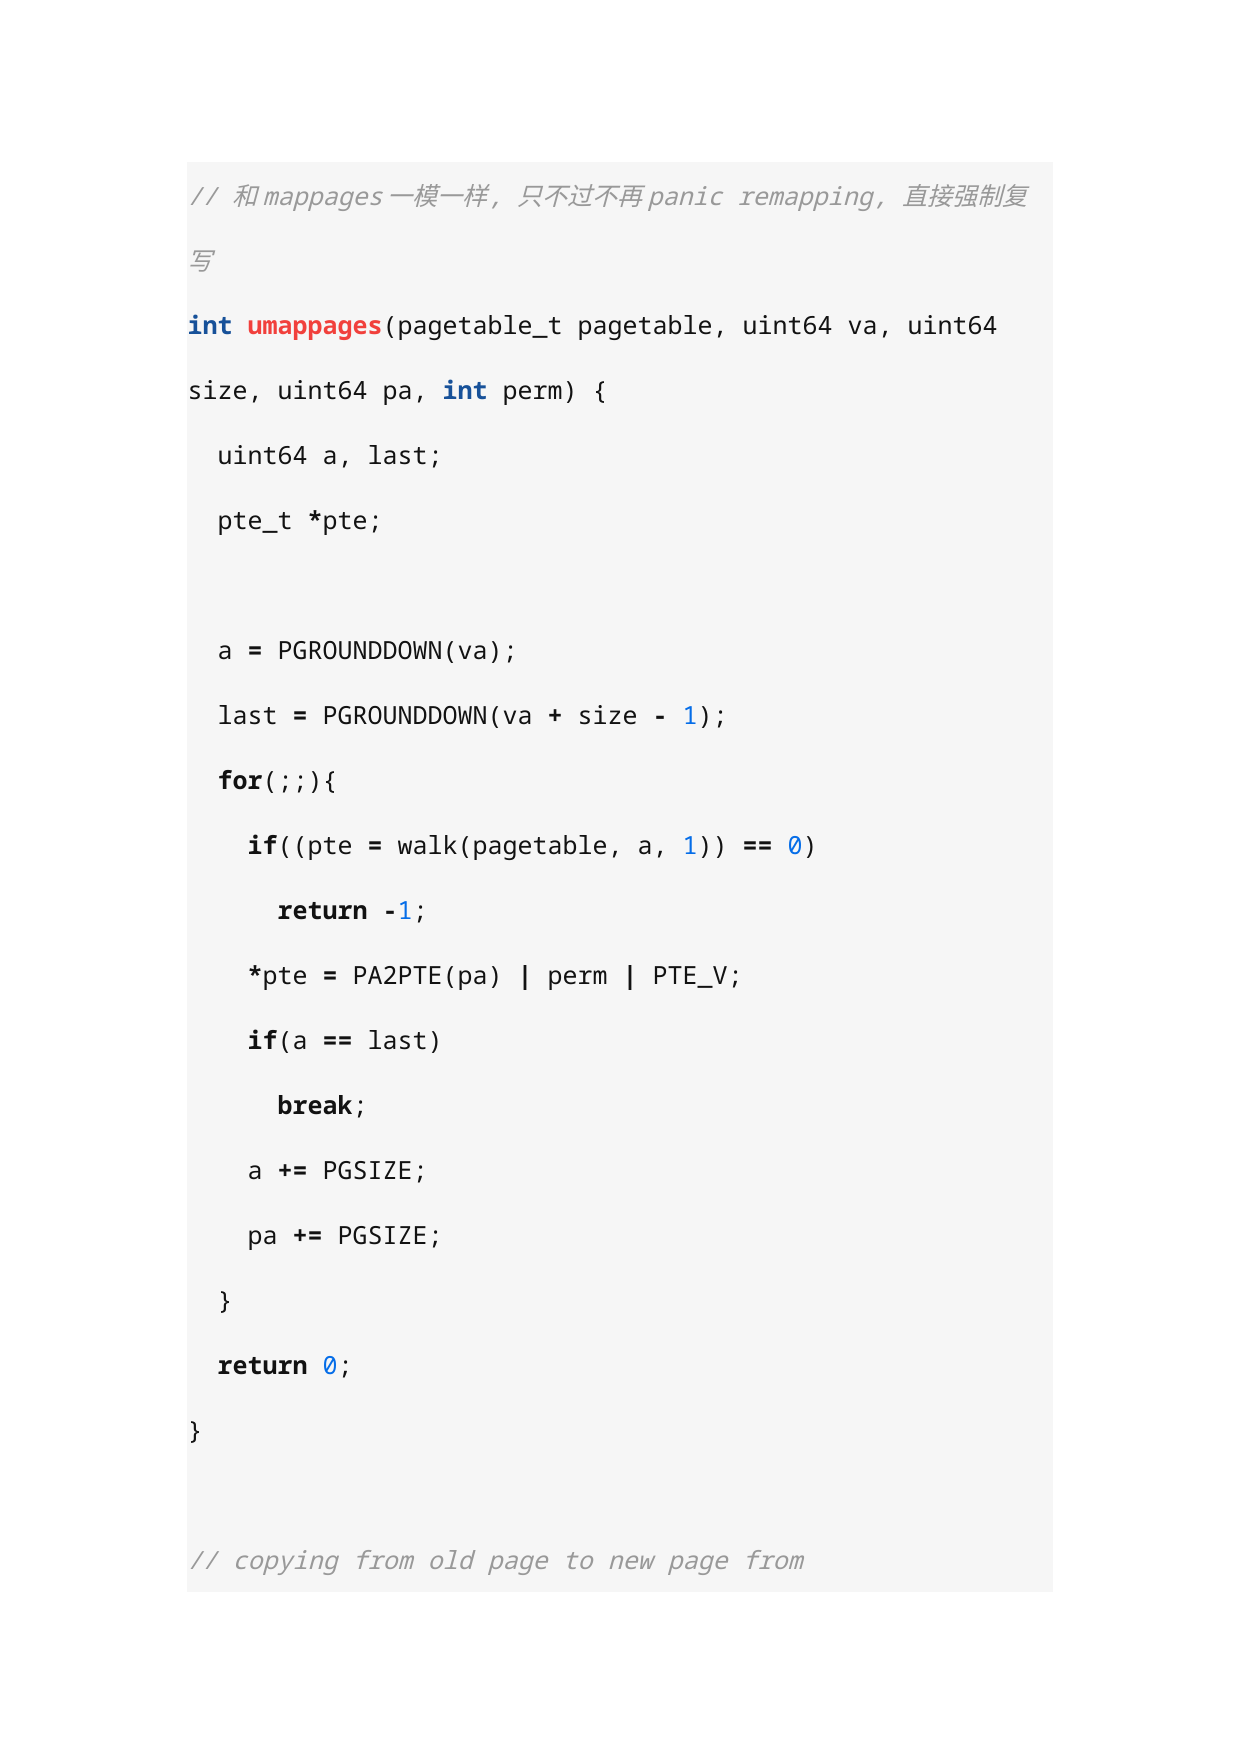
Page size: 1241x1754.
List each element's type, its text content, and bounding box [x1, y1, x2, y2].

text *pte = PA2PTE(pa) | perm | PTE_V; [187, 942, 1053, 1007]
text a += PGSIZE; [187, 1137, 1053, 1202]
text // 和mappages一模一样, 只不过不再panic remapping, 直接强制复写 [187, 162, 1053, 292]
text if((pte = walk(pagetable, a, 1)) == 0) [187, 812, 1053, 877]
text // copying from old page to new page from [187, 1527, 1053, 1592]
text break; [187, 1072, 1053, 1137]
text uint64 a, last; [187, 422, 1053, 487]
text int umappages(pagetable_t pagetable, uint64 va, uint64 size, uint64 pa, int perm) { [187, 292, 1053, 422]
text last = PGROUNDDOWN(va + size - 1); [187, 682, 1053, 747]
text } [187, 1267, 1053, 1332]
text return -1; [187, 877, 1053, 942]
text pa += PGSIZE; [187, 1202, 1053, 1267]
text if(a == last) [187, 1007, 1053, 1072]
text } [187, 1397, 1053, 1462]
text a = PGROUNDDOWN(va); [187, 617, 1053, 682]
text return 0; [187, 1332, 1053, 1397]
text for(;;){ [187, 747, 1053, 812]
text pte_t *pte; [187, 487, 1053, 552]
